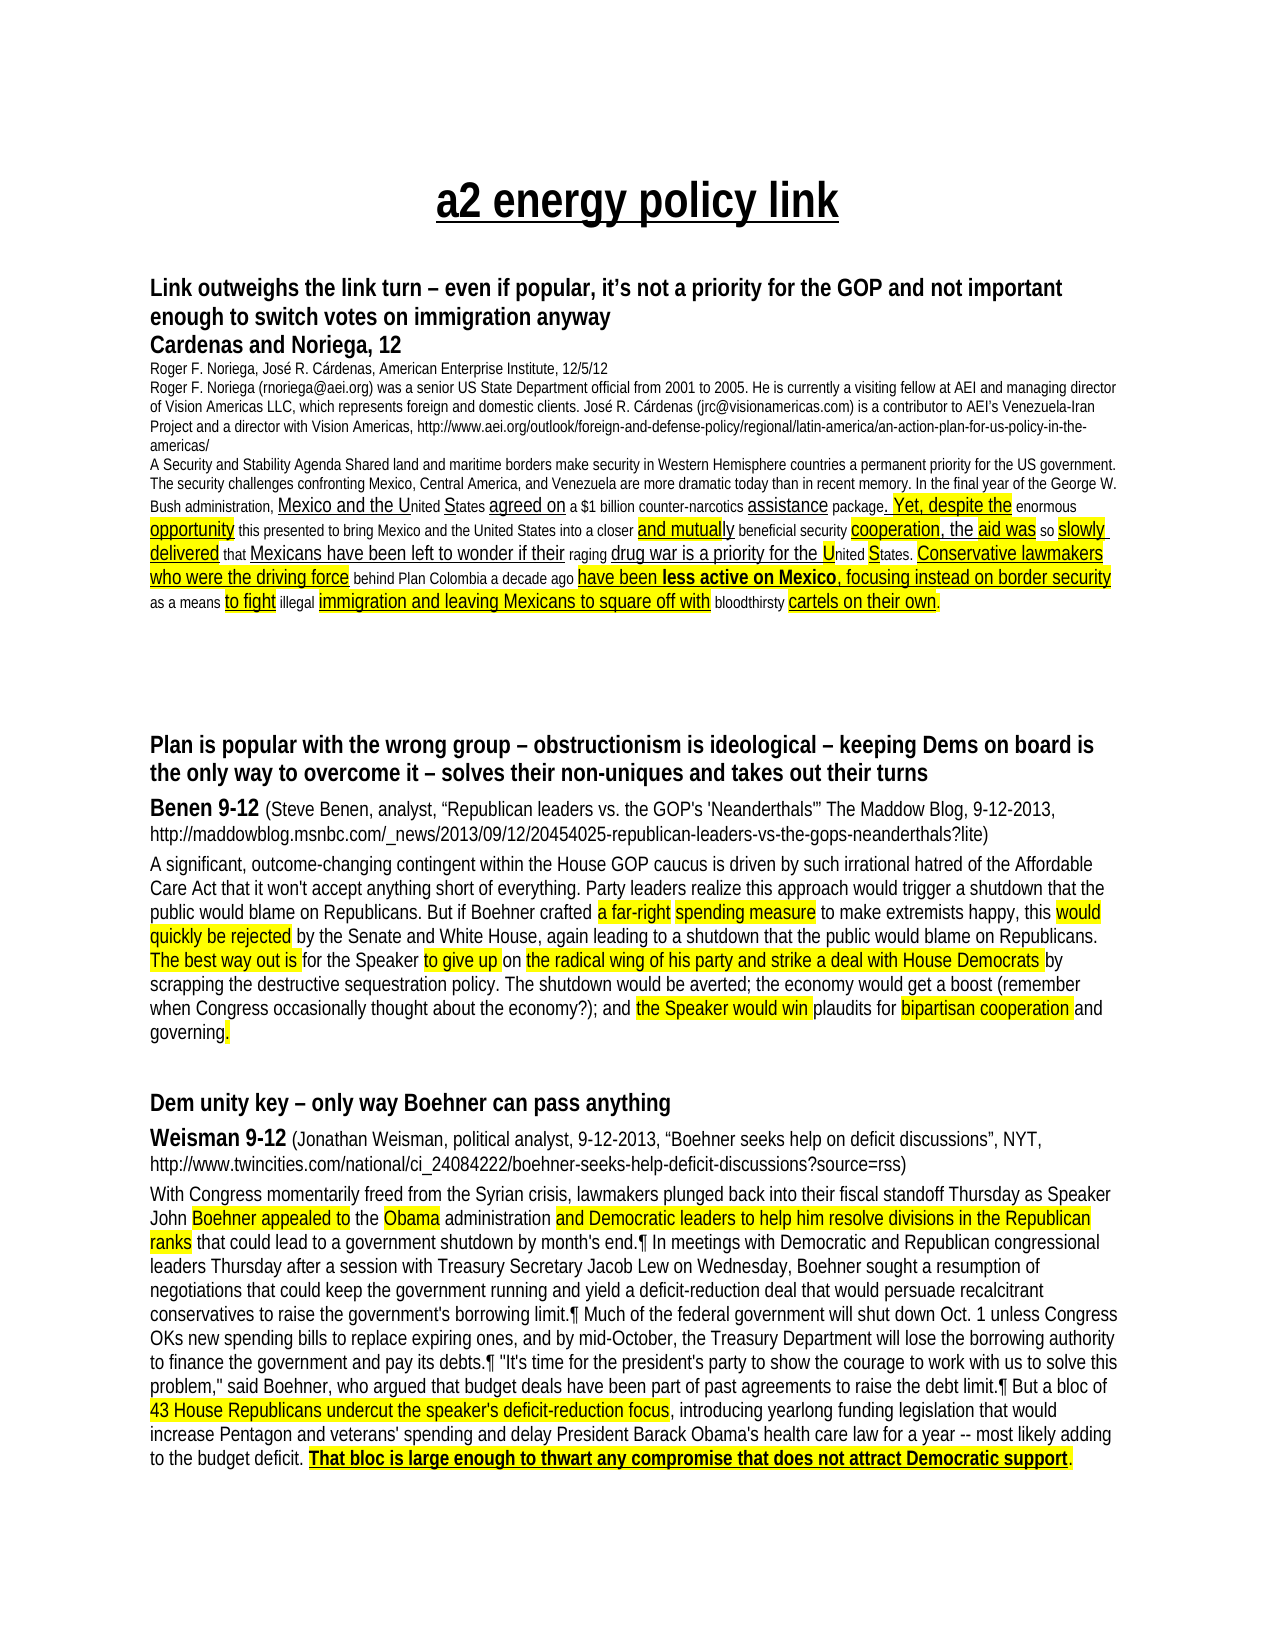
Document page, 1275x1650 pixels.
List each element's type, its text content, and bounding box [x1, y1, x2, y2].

text Roger F. Noriega, José R. Cárdenas, American Enterprise Institute, 12/5/12 [150, 359, 1125, 378]
text Cardenas and Noriega, 12 [150, 330, 1125, 359]
text Weisman 9-12 (Jonathan Weisman, political analyst, 9-12-2013, “Boehner seeks help on deficit discussions”, NYT, http://www.twincities.com/national/ci_24084222/boehner-seeks-help-deficit-discussions?source=rss) [150, 1123, 1125, 1176]
text With Congress momentarily freed from the Syrian crisis, lawmakers plunged back into their fiscal standoff Thursday as Speaker John Boehner appealed to the Obama administration and Democratic leaders to help him resolve divisions in the Republican ranks that could lead to a government shutdown by month's end.¶ In meetings with Democratic and Republican congressional leaders Thursday after a session with Treasury Secretary Jacob Lew on Wednesday, Boehner sought a resumption of negotiations that could keep the government running and yield a deficit-reduction deal that would persuade recalcitrant conservatives to raise the government's borrowing limit.¶ Much of the federal government will shut down Oct. 1 unless Congress OKs new spending bills to replace expiring ones, and by mid-October, the Treasury Department will lose the borrowing authority to finance the government and pay its debts.¶ "It's time for the president's party to show the courage to work with us to solve this problem," said Boehner, who argued that budget deals have been part of past agreements to raise the debt limit.¶ But a bloc of 43 House Republicans undercut the speaker's deficit-reduction focus, introducing yearlong funding legislation that would increase Pentagon and veterans' spending and delay President Barack Obama's health care law for a year -- most likely adding to the budget deficit. That bloc is large enough to thwart any compromise that does not attract Democratic support. [150, 1182, 1125, 1470]
text Roger F. Noriega (rnoriega@aei.org) was a senior US State Department official from 2001 to 2005. He is currently a visiting fellow at AEI and managing director of Vision Americas LLC, which represents foreign and domestic clients. José R. Cárdenas (jrc@visionamericas.com) is a contributor to AEI’s Venezuela-Iran Project and a director with Vision Americas, http://www.aei.org/outlook/foreign-and-defense-policy/regional/latin-america/an-action-plan-for-us-policy-in-the-americas/ [150, 378, 1125, 455]
text A significant, outcome-changing contingent within the House GOP caucus is driven by such irrational hatred of the Affordable Care Act that it won't accept anything short of everything. Party leaders realize this approach would trigger a shutdown that the public would blame on Republicans. But if Boehner crafted a far-right spending measure to make extremists happy, this would quickly be rejected by the Senate and White House, again leading to a shutdown that the public would blame on Republicans. The best way out is for the Speaker to give up on the radical wing of his party and strike a deal with House Democrats by scrapping the destructive sequestration policy. The shutdown would be averted; the economy would get a boost (remember when Congress occasionally thought about the economy?); and the Speaker would win plaudits for bipartisan cooperation and governing. [150, 852, 1125, 1044]
subtitle Link outweighs the link turn – even if popular, it’s not a priority for the GOP and not important enough to switch votes on immigration anyway [150, 273, 1125, 330]
text A Security and Stability Agenda Shared land and maritime borders make security in Western Hemisphere countries a permanent priority for the US government. The security challenges confronting Mexico, Central America, and Venezuela are more dramatic today than in recent memory. In the final year of the George W. Bush administration, Mexico and the United States agreed on a $1 billion counter-narcotics assistance package. Yet, despite the enormous opportunity this presented to bring Mexico and the United States into a closer and mutually beneficial security cooperation, the aid was so slowly delivered that Mexicans have been left to wonder if their raging drug war is a priority for the United States. Conservative lawmakers who were the driving force behind Plan Colombia a decade ago have been less active on Mexico, focusing instead on border security as a means to fight illegal immigration and leaving Mexicans to square off with bloodthirsty cartels on their own. [150, 455, 1125, 613]
subtitle Dem unity key – only way Boehner can pass anything [150, 1088, 1125, 1117]
subtitle Plan is popular with the wrong group – obstructionism is ideological – keeping Dems on board is the only way to overcome it – solves their non-uniques and takes out their turns [150, 729, 1125, 787]
subtitle a2 energy policy link [150, 171, 1125, 228]
text Benen 9-12 (Steve Benen, analyst, “Republican leaders vs. the GOP's 'Neanderthals'” The Maddow Blog, 9-12-2013, http://maddowblog.msnbc.com/_news/2013/09/12/20454025-republican-leaders-vs-the-gops-neanderthals?lite) [150, 793, 1125, 846]
